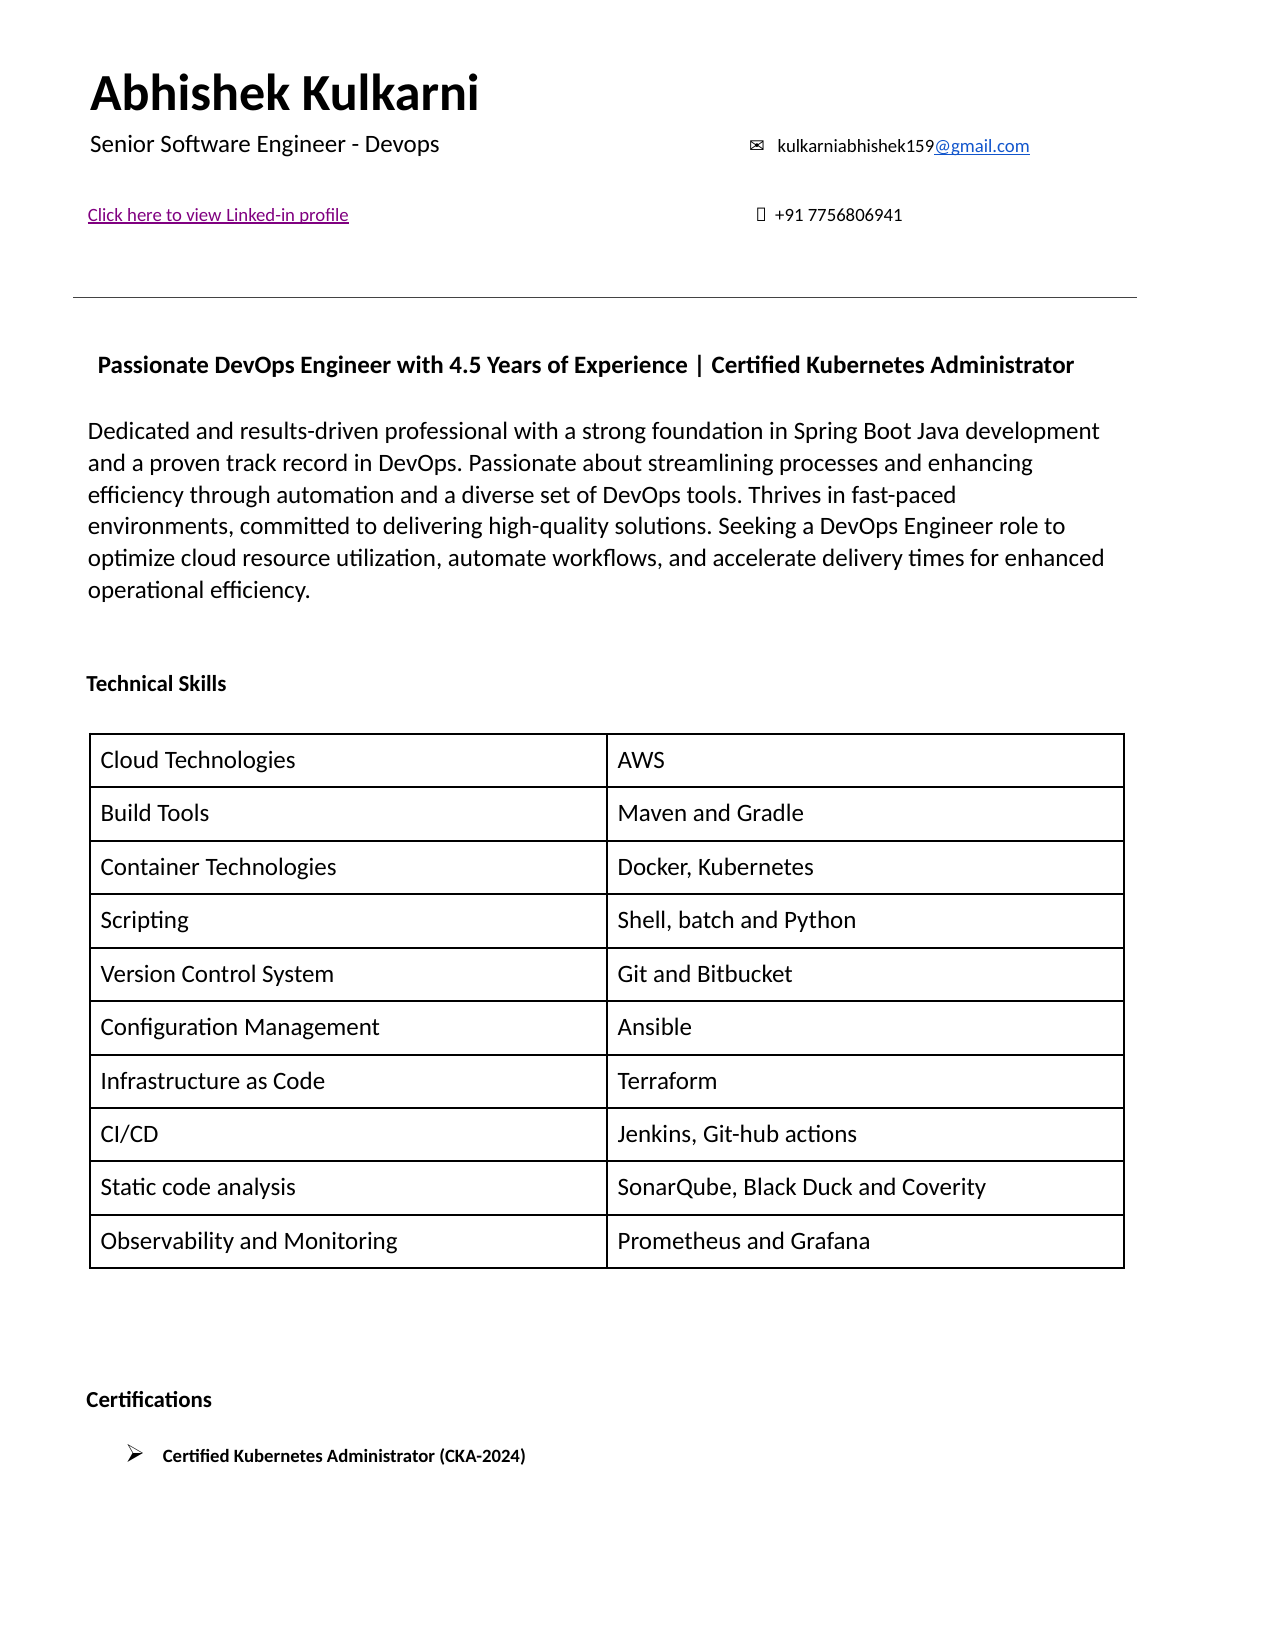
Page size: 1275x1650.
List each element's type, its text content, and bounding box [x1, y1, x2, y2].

table_cell Configuration Management [91, 1002, 606, 1053]
table_cell Scripting [91, 895, 606, 947]
text Senior Software Engineer - Devops ✉️ kulkarniabhishek159@gmail.com [90, 128, 1153, 159]
table_cell Docker, Kubernetes [608, 842, 1123, 893]
text Click here to view Linked-in profile 📱 +91 7756806941 [88, 201, 1153, 226]
table_cell Version Control System [91, 949, 606, 1000]
subtitle Passionate DevOps Engineer with 4.5 Years of Experience | Certified Kubernetes Administrator [98, 349, 1153, 380]
table_cell Infrastructure as Code [91, 1056, 606, 1107]
table_cell Ansible [608, 1002, 1123, 1053]
table_cell Container Technologies [91, 842, 606, 893]
table_cell Observability and Monitoring [91, 1216, 606, 1267]
text Abhishek Kulkarni [90, 60, 1153, 123]
table_cell Prometheus and Grafana [608, 1216, 1123, 1267]
table_cell Git and Bitbucket [608, 949, 1123, 1000]
table_cell Maven and Gradle [608, 788, 1123, 839]
subtitle Certifications [86, 1386, 1106, 1413]
table_cell Build Tools [91, 788, 606, 839]
table_cell Jenkins, Git-hub actions [608, 1109, 1123, 1160]
table_cell CI/CD [91, 1109, 606, 1160]
text Dedicated and results-driven professional with a strong foundation in Spring Boot Java development and a proven track record in DevOps. Passionate about streamlining processes and enhancing efficiency through automation and a diverse set of DevOps tools. Thrives in fast-paced environments, committed to delivering high-quality solutions. Seeking a DevOps Engineer role to optimize cloud resource utilization, automate workflows, and accelerate delivery times for enhanced operational efficiency. [88, 415, 1106, 604]
table_cell Shell, batch and Python [608, 895, 1123, 947]
subtitle Technical Skills [86, 669, 1106, 698]
list Certified Kubernetes Administrator (CKA-2024) [125, 1444, 1153, 1467]
table_cell Static code analysis [91, 1162, 606, 1214]
table_cell SonarQube, Black Duck and Coverity [608, 1162, 1123, 1214]
table_header Cloud Technologies [91, 735, 606, 786]
table_header AWS [608, 735, 1123, 786]
table_cell Terraform [608, 1056, 1123, 1107]
